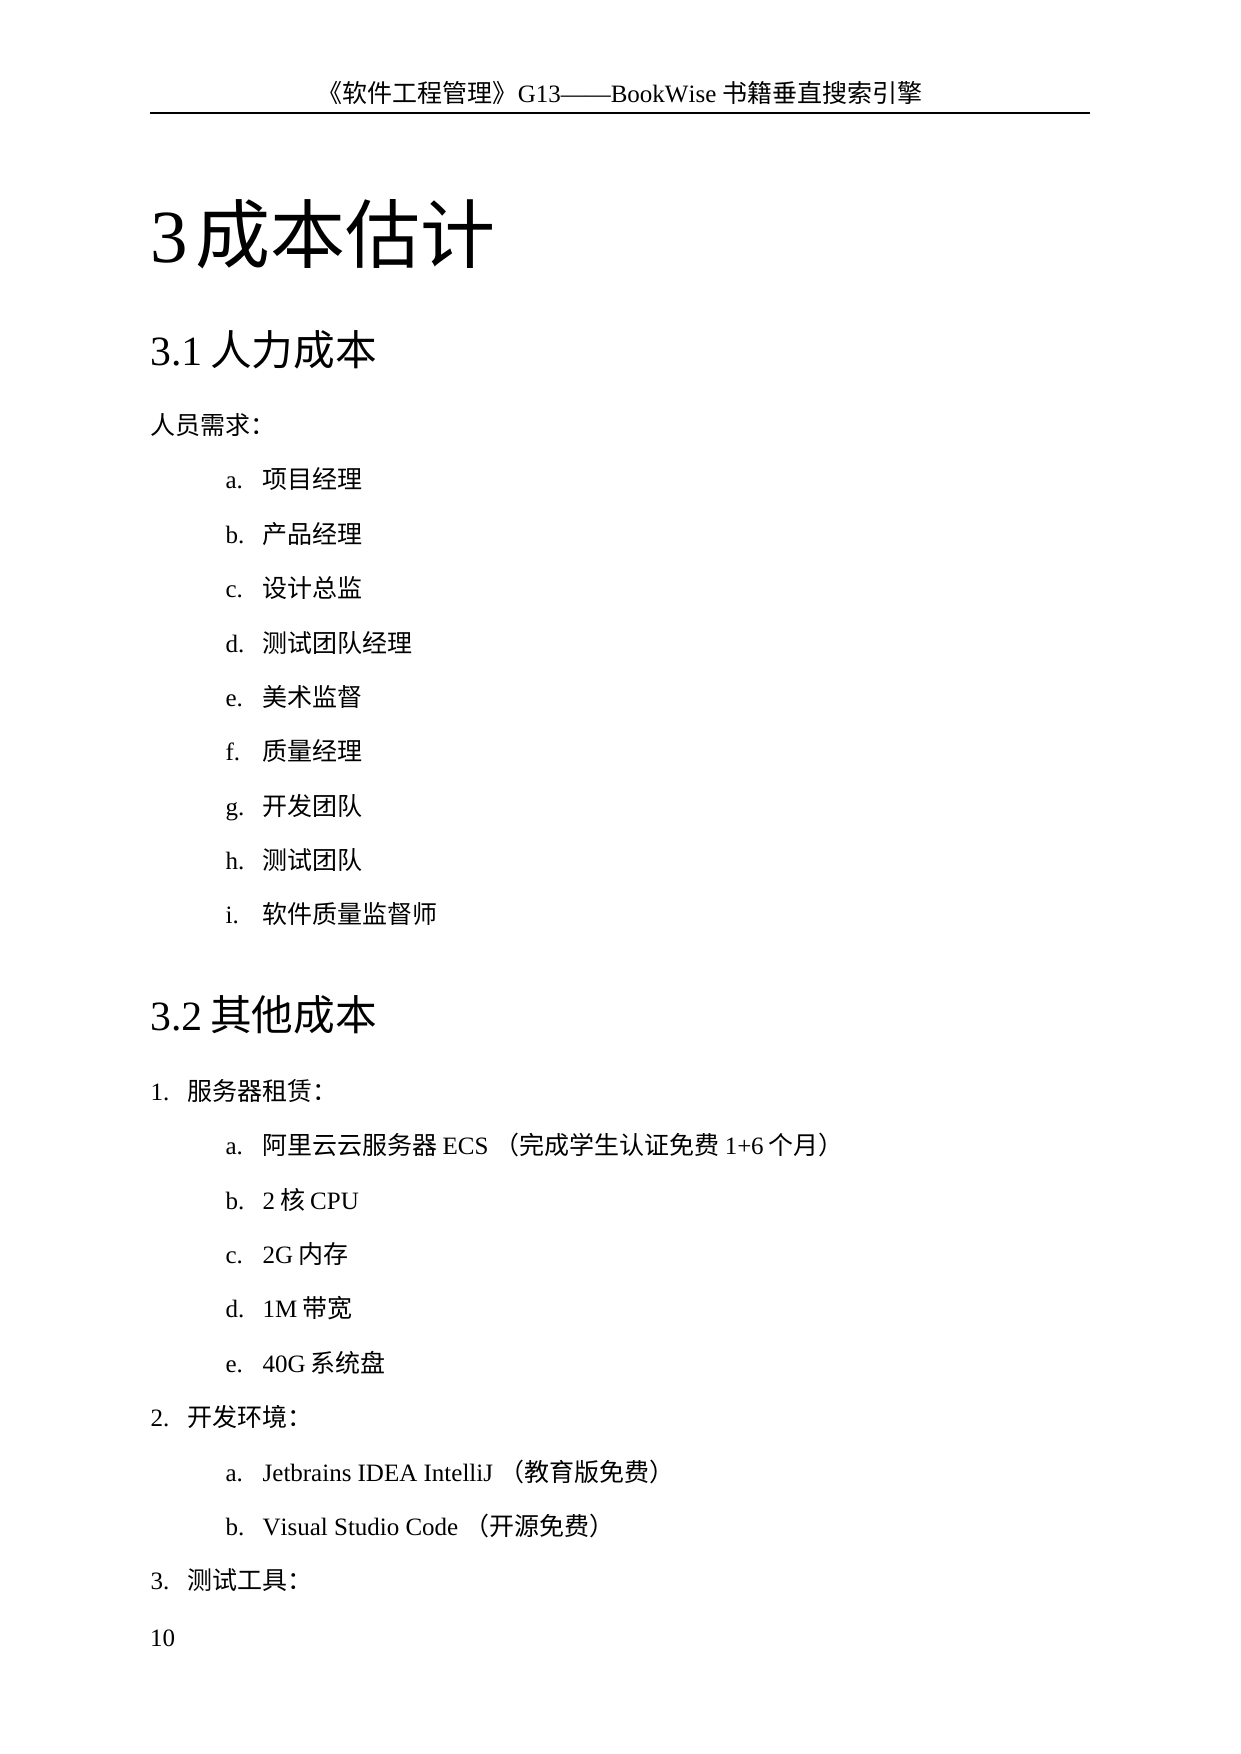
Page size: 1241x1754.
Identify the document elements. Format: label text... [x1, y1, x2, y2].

subtitle 人力成本 [150, 317, 1090, 377]
list 服务器租赁： [150, 1071, 1090, 1108]
list 开发环境： [150, 1398, 1090, 1434]
list 开发团队 [225, 786, 1090, 822]
list 测试团队经理 [225, 623, 1090, 659]
list Visual Studio Code （开源免费） [225, 1506, 1090, 1543]
list Jetbrains IDEA IntelliJ （教育版免费） [225, 1452, 1090, 1488]
list 2G内存 [225, 1234, 1090, 1271]
list 软件质量监督师 [225, 895, 1090, 931]
list 质量经理 [225, 732, 1090, 768]
subtitle 成本估计 [150, 175, 1090, 284]
list 产品经理 [225, 514, 1090, 551]
text 人员需求： [150, 406, 1090, 442]
list 40G系统盘 [225, 1343, 1090, 1379]
list 1M带宽 [225, 1289, 1090, 1325]
list 阿里云云服务器ECS （完成学生认证免费1+6个月） [225, 1126, 1090, 1162]
list 2核CPU [225, 1180, 1090, 1216]
list 测试团队 [225, 841, 1090, 877]
list 测试工具： [150, 1561, 1090, 1597]
subtitle 其他成本 [150, 982, 1090, 1043]
list 项目经理 [225, 460, 1090, 496]
list 美术监督 [225, 677, 1090, 714]
list 设计总监 [225, 569, 1090, 605]
